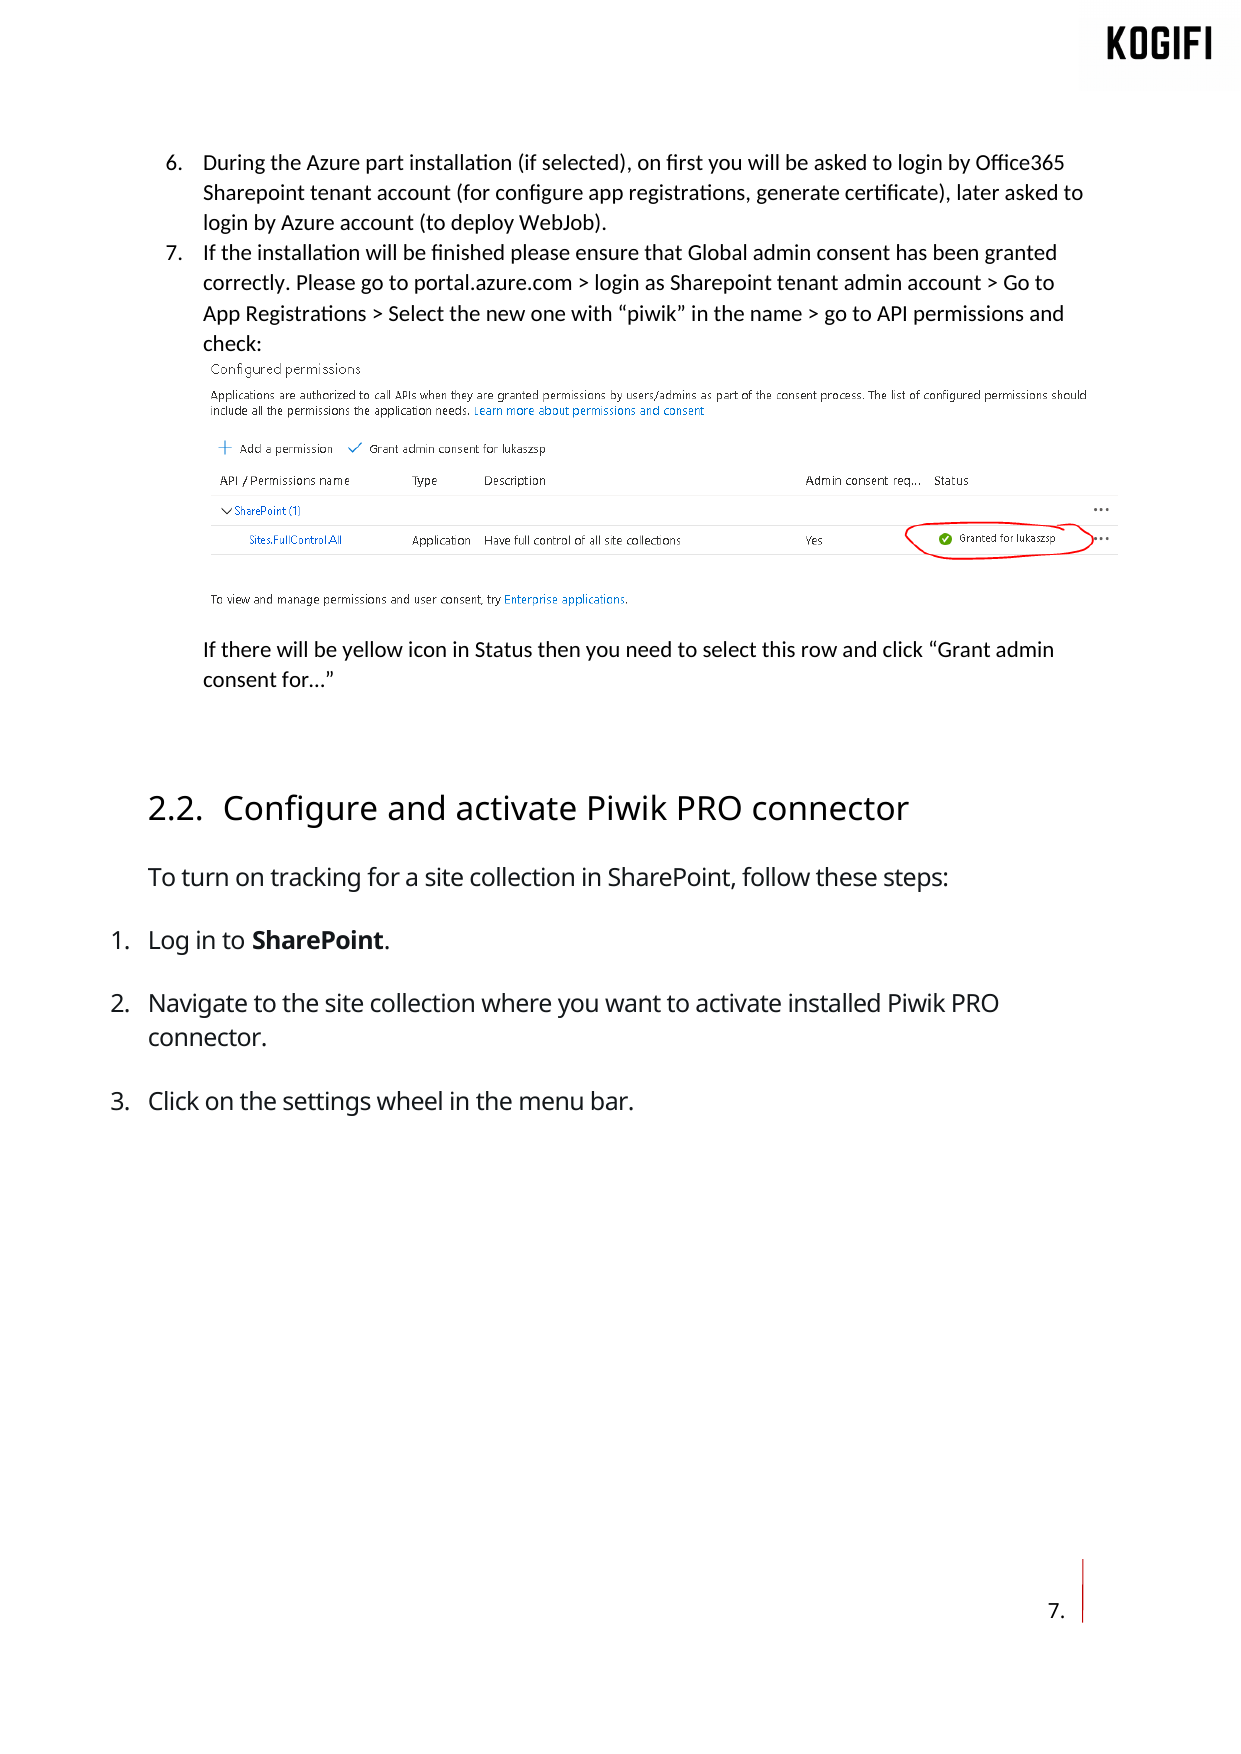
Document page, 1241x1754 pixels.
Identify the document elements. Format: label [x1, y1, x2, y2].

picture [202, 359, 1148, 633]
picture [1078, 0, 1240, 91]
